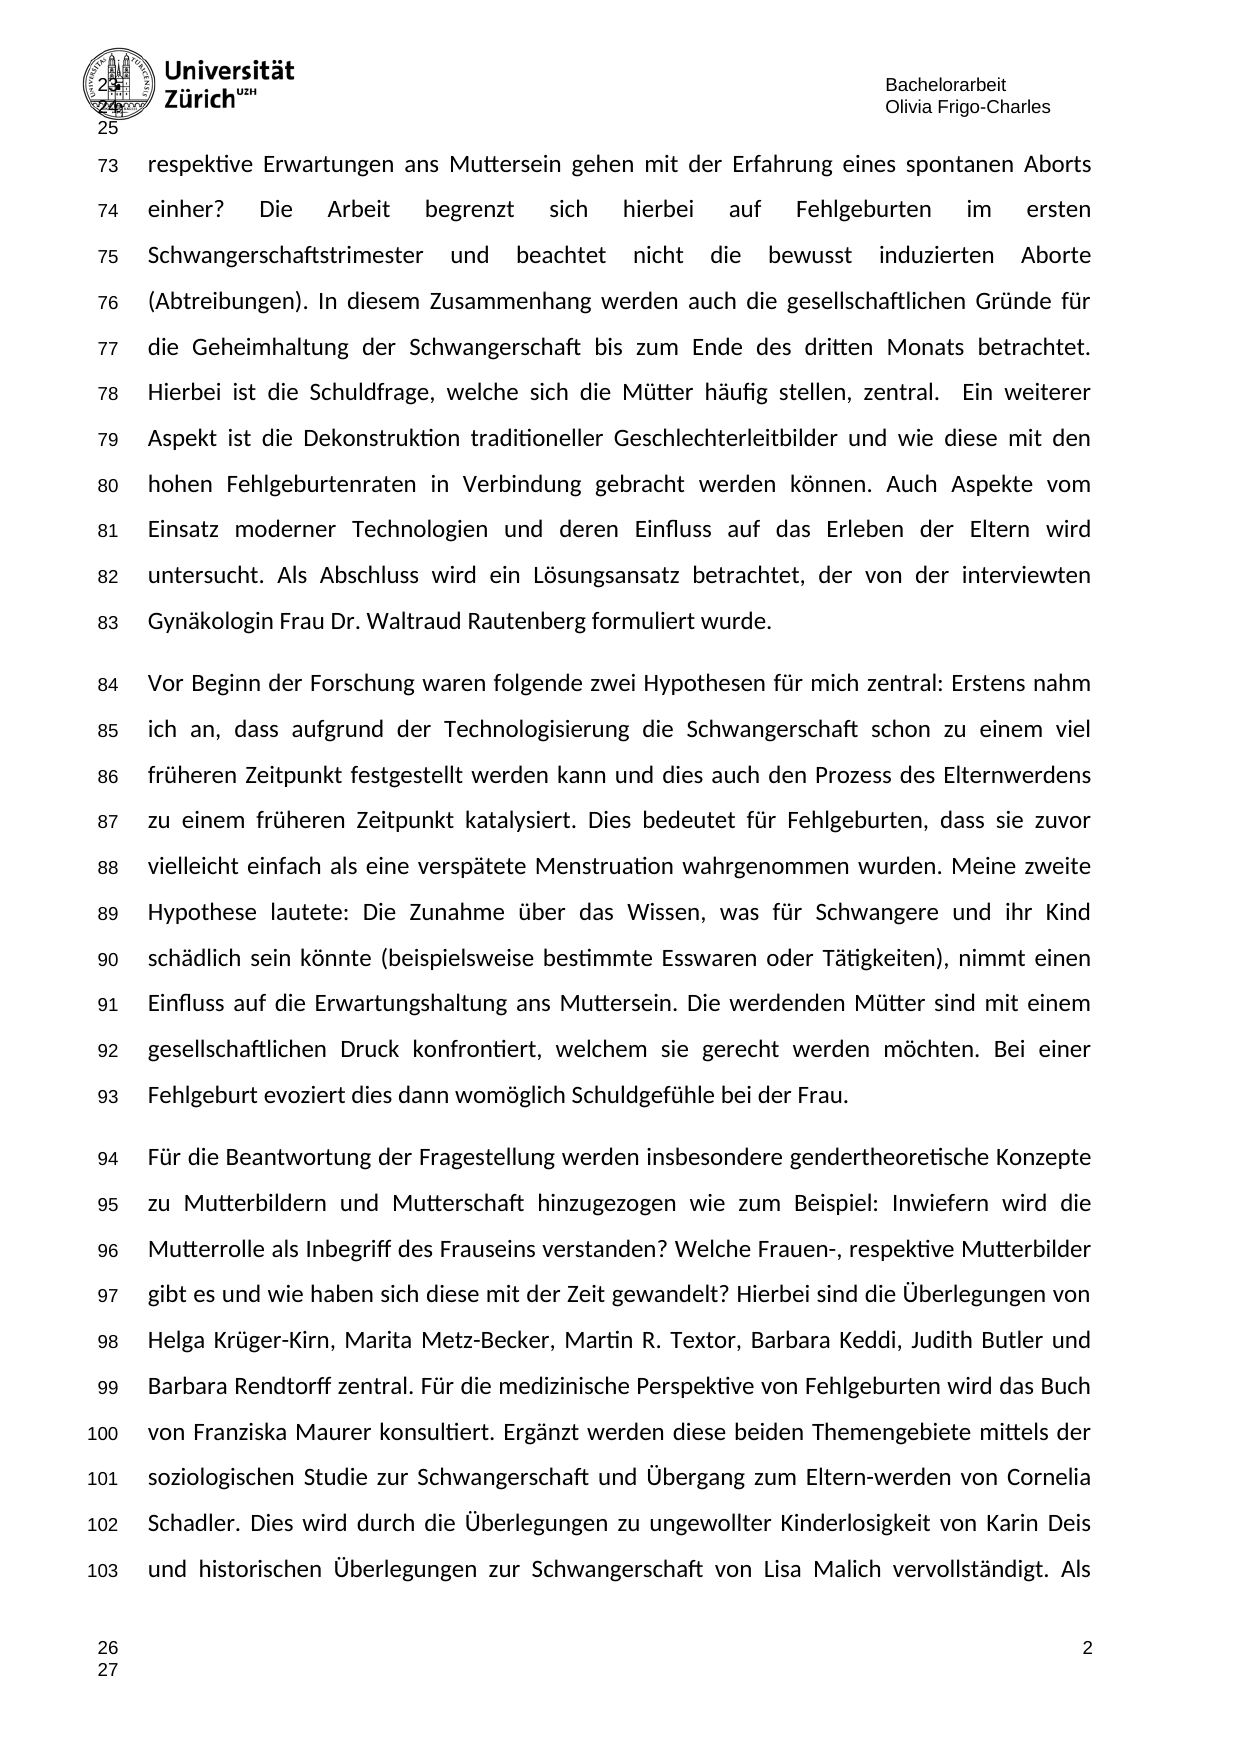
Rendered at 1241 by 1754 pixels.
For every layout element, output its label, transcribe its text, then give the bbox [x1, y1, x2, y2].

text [148, 148, 1092, 636]
picture [78, 43, 298, 124]
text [148, 1141, 1092, 1583]
text Vor Beginn der Forschung waren folgende zwei Hypothesen für mich zentral: Erstens nahm ich an, dass aufgrund der Technologisierung die Schwangerschaft schon zu einem viel früheren Zeitpunkt festgestellt werden kann und dies auch den Prozess des Elternwerdens zu einem früheren Zeitpunkt katalysiert. Dies bedeutet für Fehlgeburten, dass sie zuvor vielleicht einfach als eine verspätete Menstruation wahrgenommen wurden. Meine zweite Hypothese lautete: Die Zunahme über das Wissen, was für Schwangere und ihr Kind schädlich sein könnte (beispielsweise bestimmte Esswaren oder Tätigkeiten), nimmt einen Einfluss auf die Erwartungshaltung ans Muttersein. Die werdenden Mütter sind mit einem gesellschaftlichen Druck konfrontiert, welchem sie gerecht werden möchten. Bei einer Fehlgeburt evoziert dies dann womöglich Schuldgefühle bei der Frau. [148, 667, 1092, 1109]
